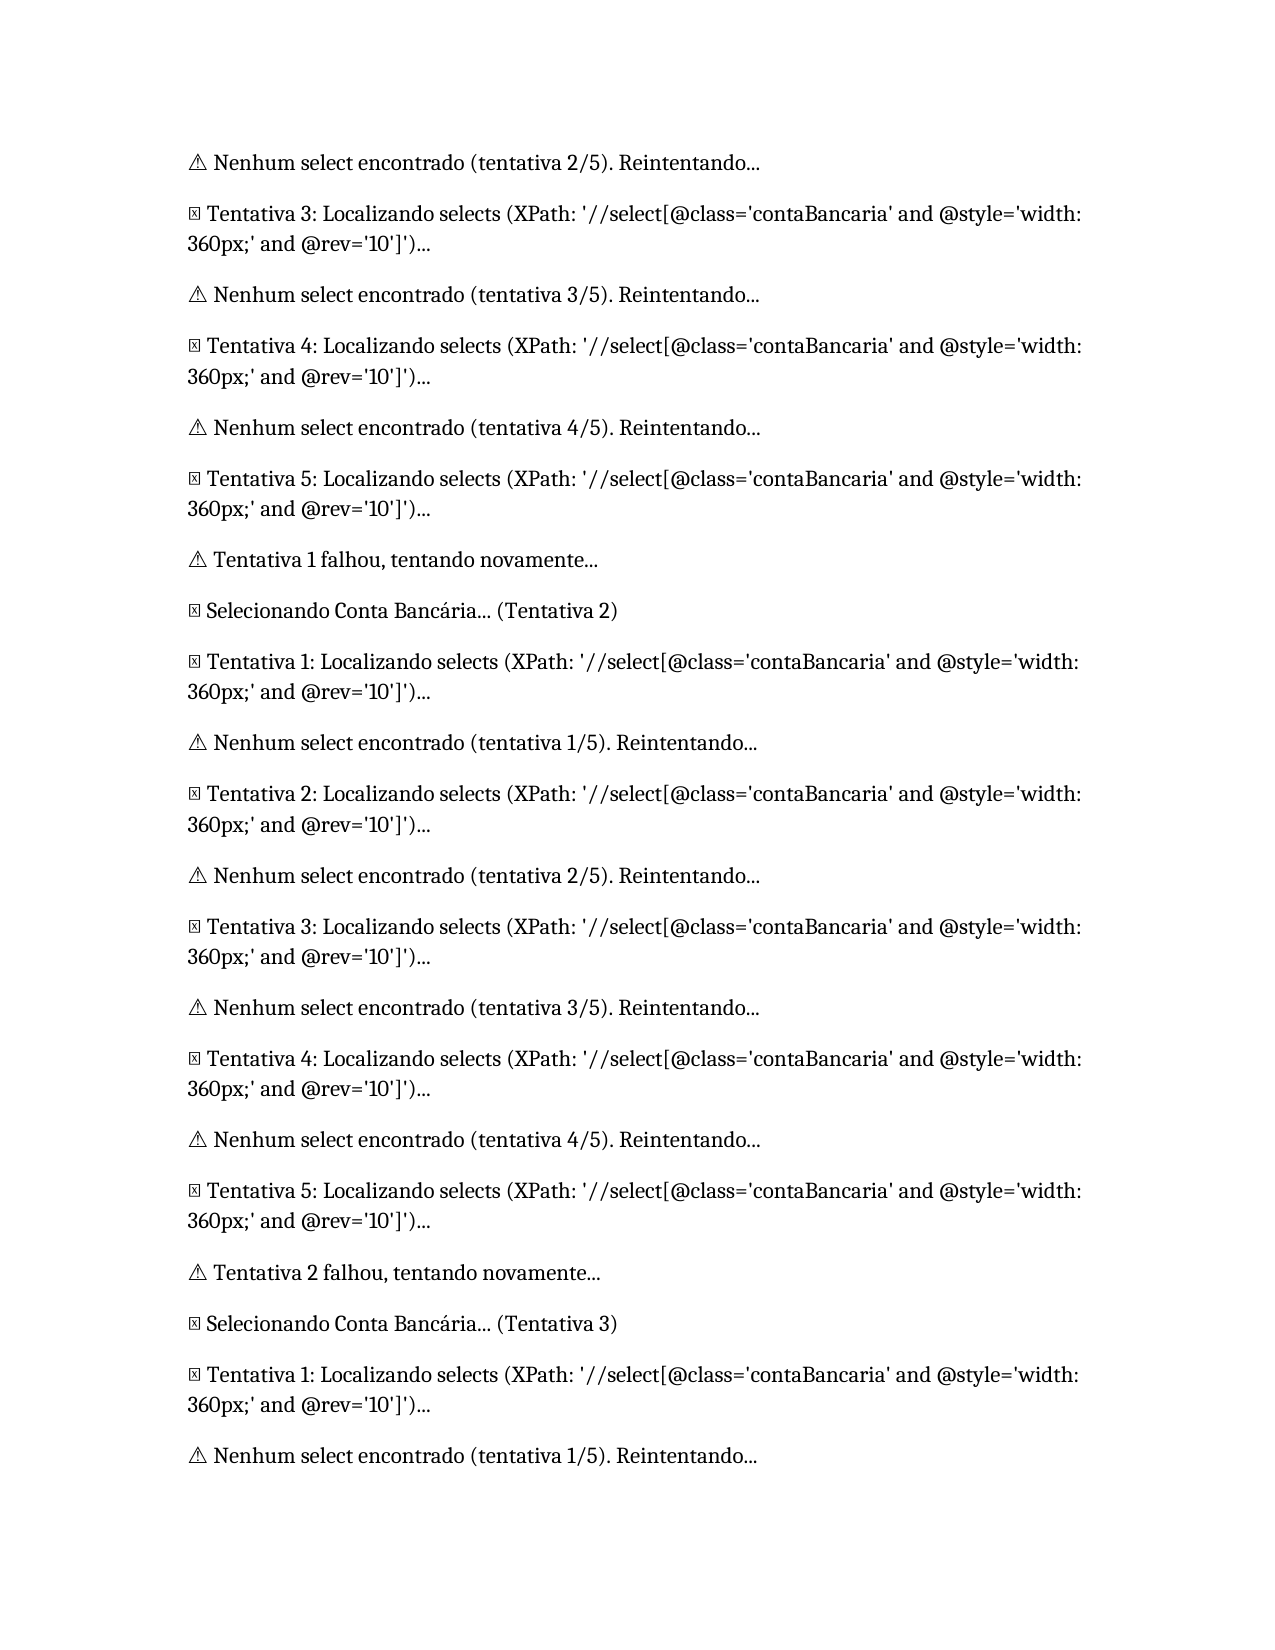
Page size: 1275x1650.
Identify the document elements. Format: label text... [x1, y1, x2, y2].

text ⚠️ Nenhum select encontrado (tentativa 4/5). Reintentando... [187, 1127, 1087, 1153]
text 🔎 Tentativa 2: Localizando selects (XPath: '//select[@class='contaBancaria' and @style='width: 360px;' and @rev='10']')... [187, 781, 1087, 838]
text 🔎 Tentativa 4: Localizando selects (XPath: '//select[@class='contaBancaria' and @style='width: 360px;' and @rev='10']')... [187, 333, 1087, 390]
text ⚠️ Nenhum select encontrado (tentativa 4/5). Reintentando... [187, 414, 1087, 441]
text 🔎 Tentativa 1: Localizando selects (XPath: '//select[@class='contaBancaria' and @style='width: 360px;' and @rev='10']')... [187, 649, 1087, 706]
text ⚠️ Nenhum select encontrado (tentativa 2/5). Reintentando... [187, 150, 1087, 176]
text ⚠️ Nenhum select encontrado (tentativa 2/5). Reintentando... [187, 862, 1087, 889]
text ⚠️ Nenhum select encontrado (tentativa 3/5). Reintentando... [187, 995, 1087, 1021]
text ⚠️ Tentativa 2 falhou, tentando novamente... [187, 1259, 1087, 1286]
text ⚠️ Nenhum select encontrado (tentativa 3/5). Reintentando... [187, 282, 1087, 309]
text ⚠️ Nenhum select encontrado (tentativa 1/5). Reintentando... [187, 730, 1087, 757]
text 🔎 Tentativa 5: Localizando selects (XPath: '//select[@class='contaBancaria' and @style='width: 360px;' and @rev='10']')... [187, 1178, 1087, 1235]
text 🔎 Tentativa 4: Localizando selects (XPath: '//select[@class='contaBancaria' and @style='width: 360px;' and @rev='10']')... [187, 1046, 1087, 1102]
text ⚠️ Nenhum select encontrado (tentativa 1/5). Reintentando... [187, 1443, 1087, 1469]
text ⚠️ Tentativa 1 falhou, tentando novamente... [187, 547, 1087, 573]
text 🔎 Tentativa 3: Localizando selects (XPath: '//select[@class='contaBancaria' and @style='width: 360px;' and @rev='10']')... [187, 201, 1087, 258]
text 🔎 Tentativa 5: Localizando selects (XPath: '//select[@class='contaBancaria' and @style='width: 360px;' and @rev='10']')... [187, 466, 1087, 522]
text 🔄 Selecionando Conta Bancária... (Tentativa 2) [187, 598, 1087, 624]
text 🔎 Tentativa 1: Localizando selects (XPath: '//select[@class='contaBancaria' and @style='width: 360px;' and @rev='10']')... [187, 1361, 1087, 1418]
text 🔄 Selecionando Conta Bancária... (Tentativa 3) [187, 1310, 1087, 1337]
text 🔎 Tentativa 3: Localizando selects (XPath: '//select[@class='contaBancaria' and @style='width: 360px;' and @rev='10']')... [187, 913, 1087, 970]
